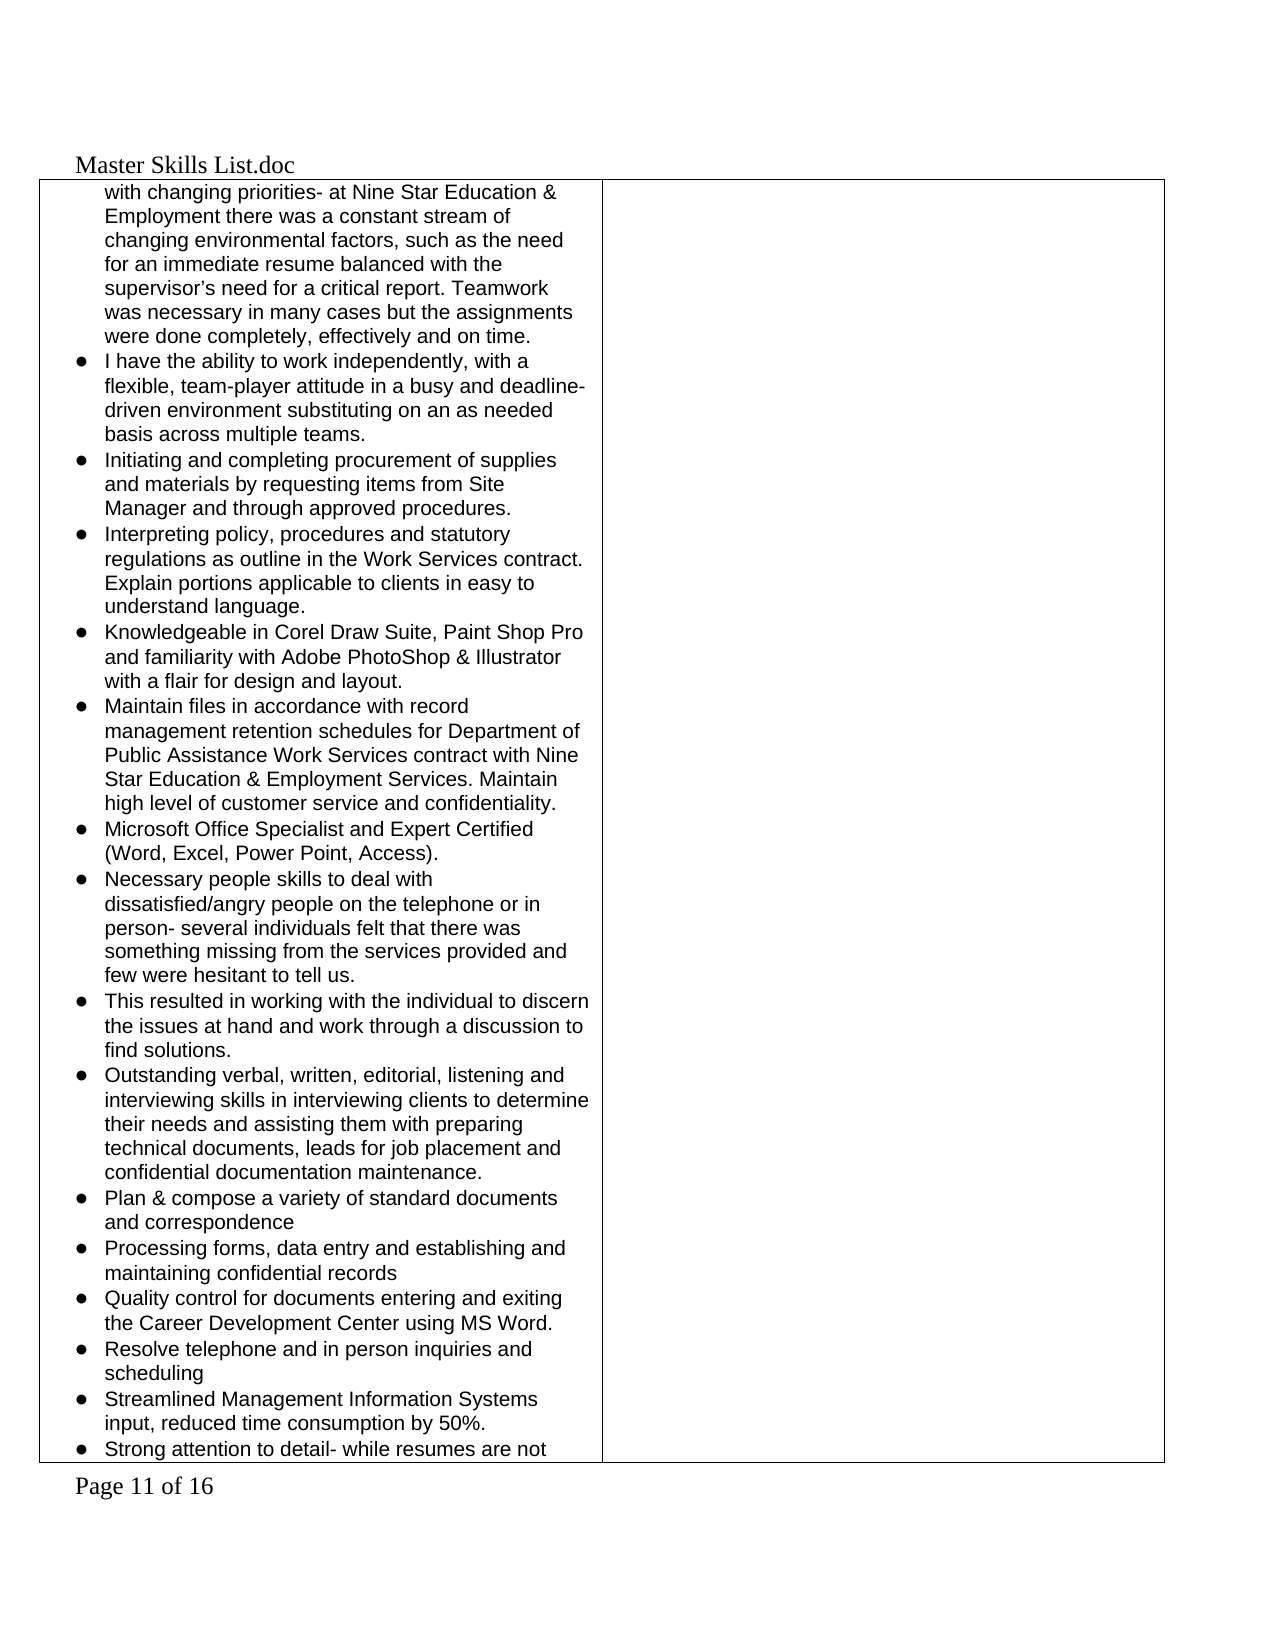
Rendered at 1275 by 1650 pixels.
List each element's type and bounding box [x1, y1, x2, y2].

table_cell [40, 180, 602, 1462]
table_cell [603, 180, 1164, 1462]
